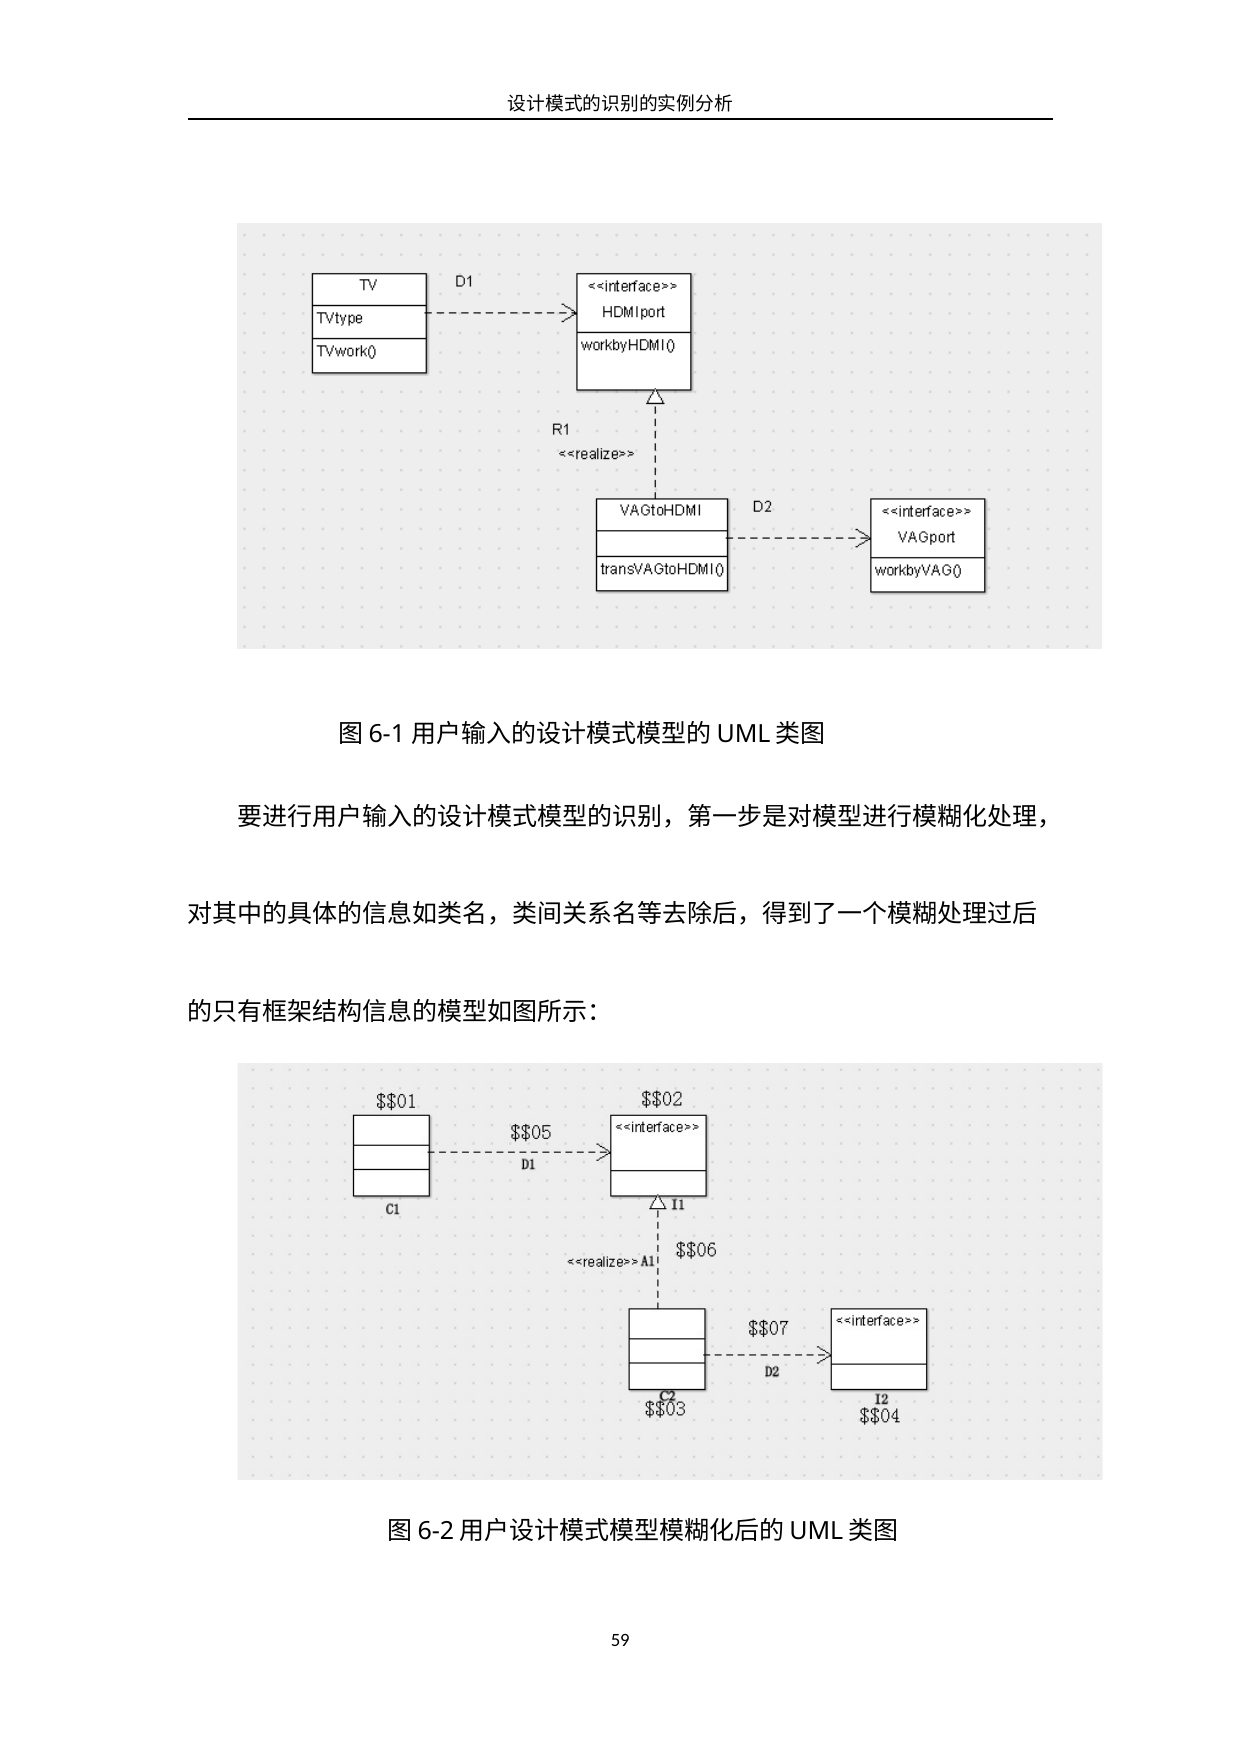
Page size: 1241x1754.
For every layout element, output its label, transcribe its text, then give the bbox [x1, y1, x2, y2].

text 要进行用户输入的设计模式模型的识别，第一步是对模型进行模糊化处理，对其中的具体的信息如类名，类间关系名等去除后，得到了一个模糊处理过后的只有框架结构信息的模型如图所示： [187, 782, 1053, 1042]
picture [237, 223, 1103, 649]
picture [237, 1063, 1103, 1480]
text 图6-2用户设计模式模型模糊化后的UML类图 [187, 1496, 1053, 1561]
